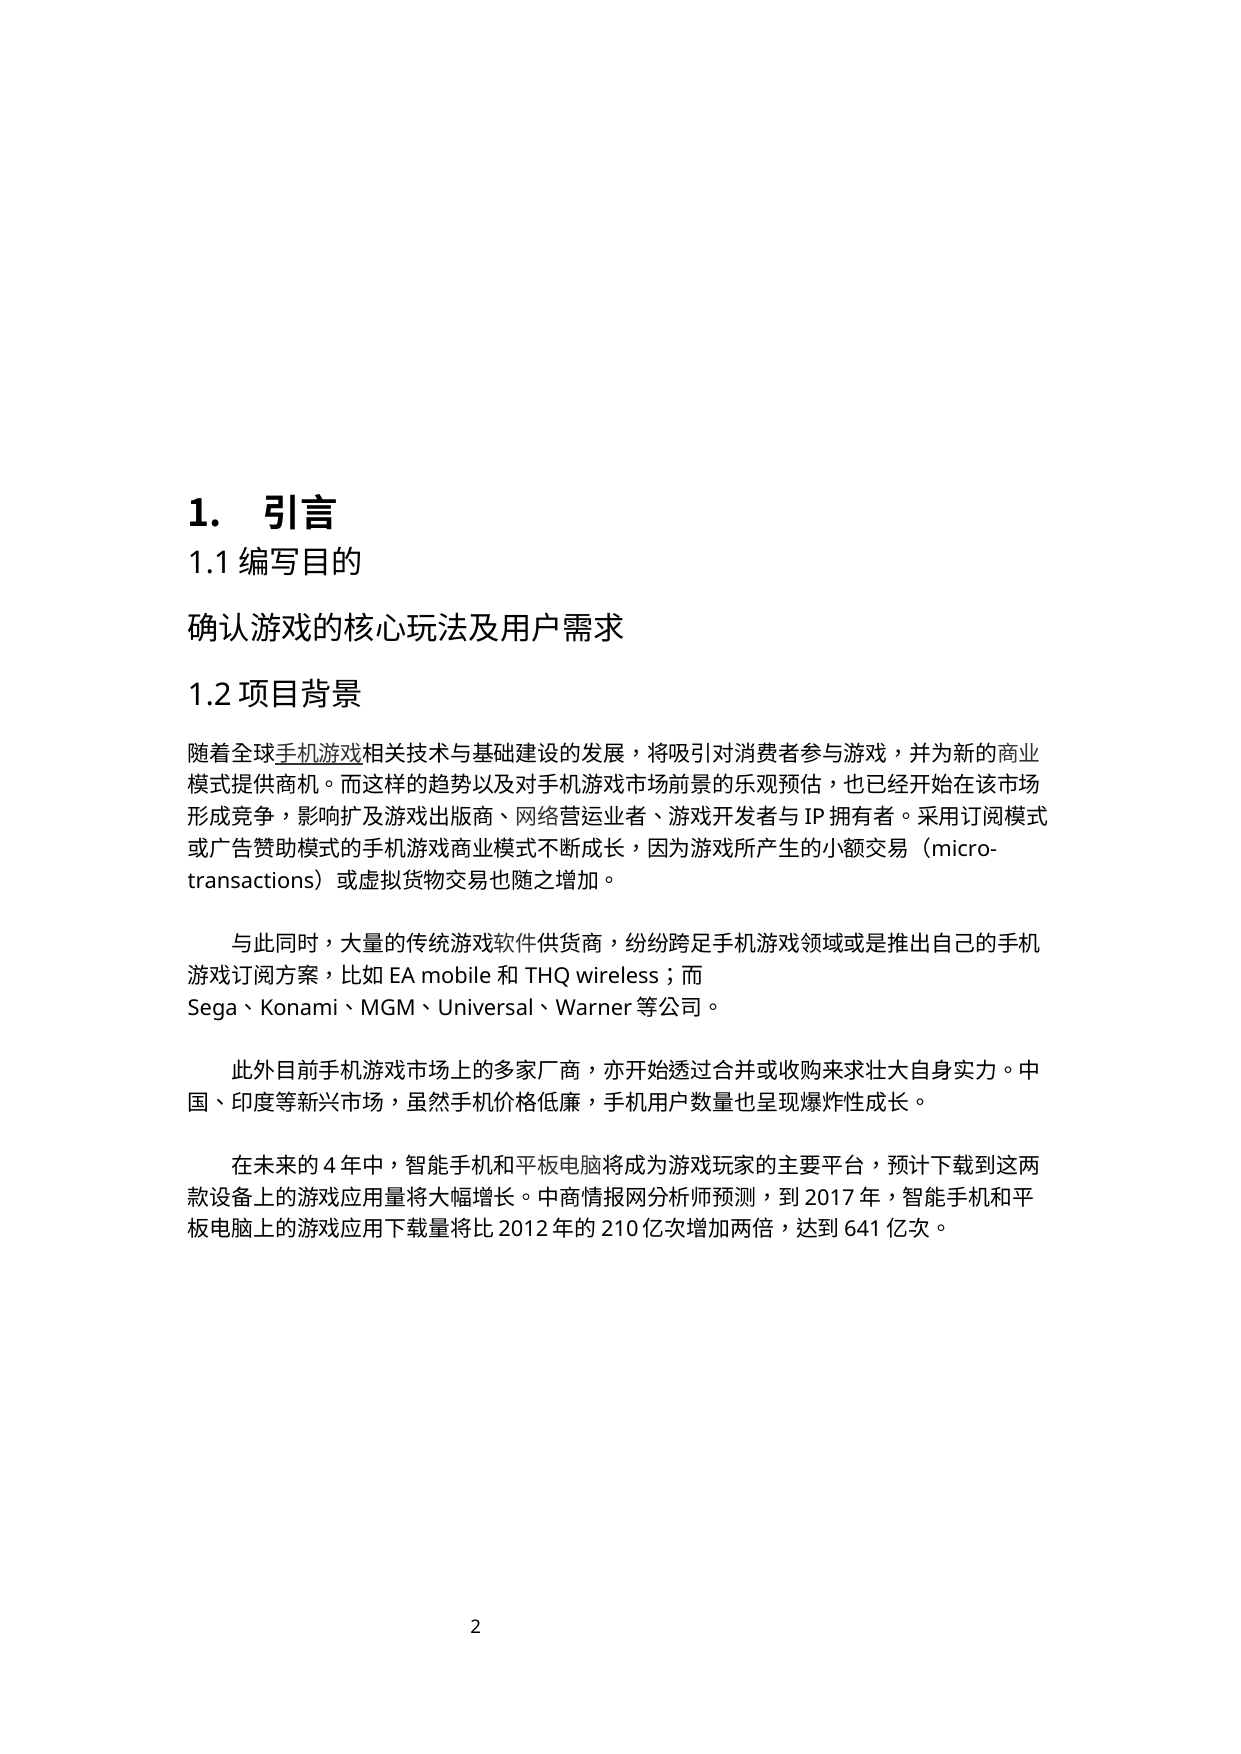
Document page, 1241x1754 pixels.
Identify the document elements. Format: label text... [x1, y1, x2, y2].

text 随着全球手机游戏相关技术与基础建设的发展，将吸引对消费者参与游戏，并为新的商业模式提供商机。而这样的趋势以及对手机游戏市场前景的乐观预估，也已经开始在该市场形成竞争，影响扩及游戏出版商、网络营运业者、游戏开发者与IP拥有者。采用订阅模式或广告赞助模式的手机游戏商业模式不断成长，因为游戏所产生的小额交易（micro-transactions）或虚拟货物交易也随之增加。 与此同时，大量的传统游戏软件供货商，纷纷跨足手机游戏领域或是推出自己的手机游戏订阅方案，比如EA mobile 和 THQ wireless；而Sega、Konami、MGM、Universal、Warner等公司。 此外目前手机游戏市场上的多家厂商，亦开始透过合并或收购来求壮大自身实力。中国、印度等新兴市场，虽然手机价格低廉，手机用户数量也呈现爆炸性成长。 在未来的4年中，智能手机和平板电脑将成为游戏玩家的主要平台，预计下载到这两款设备上的游戏应用量将大幅增长。中商情报网分析师预测，到2017年，智能手机和平板电脑上的游戏应用下载量将比2012年的210亿次增加两倍，达到641亿次。 [187, 736, 1053, 1243]
text 1.2项目背景 [187, 669, 1053, 715]
list 引言 [187, 483, 1053, 537]
text 确认游戏的核心玩法及用户需求 [187, 603, 1053, 649]
text 1.1编写目的 [187, 537, 1053, 583]
